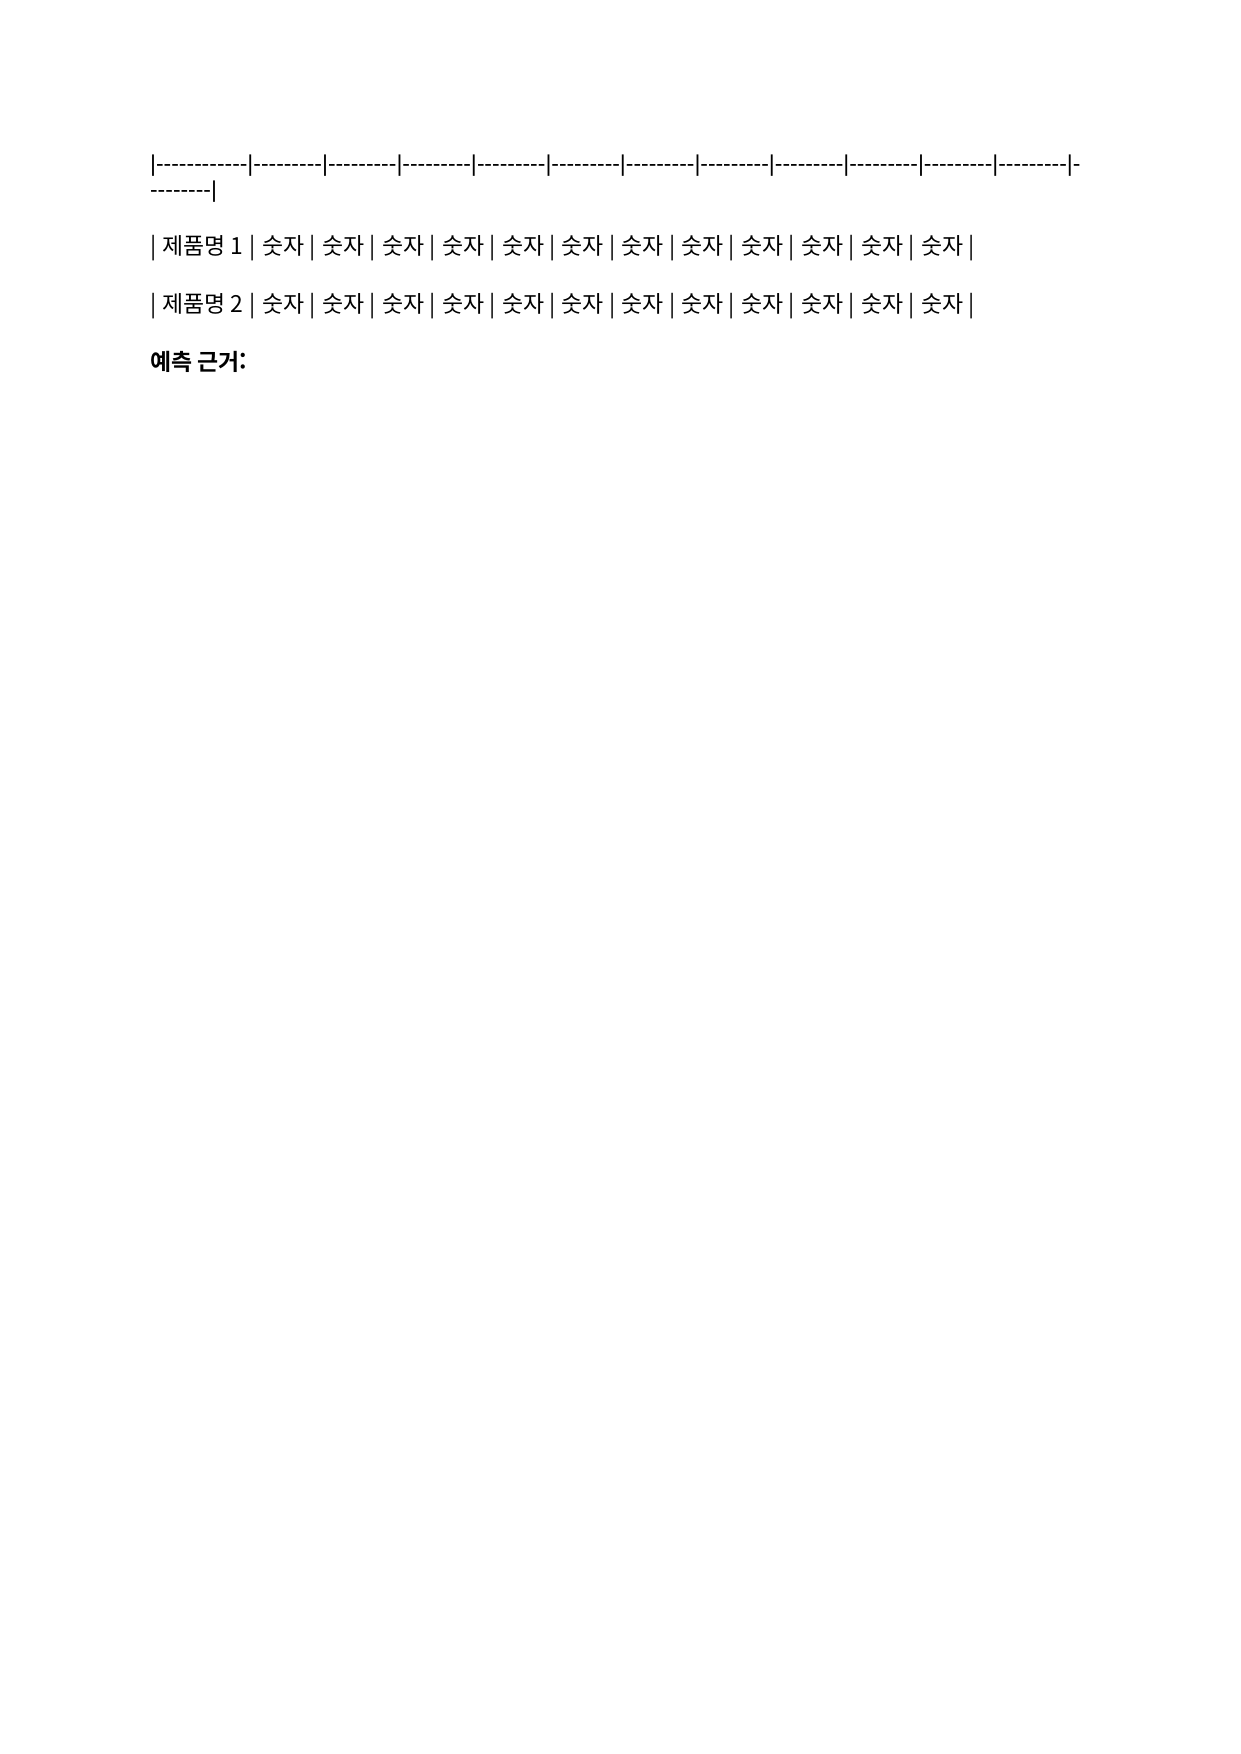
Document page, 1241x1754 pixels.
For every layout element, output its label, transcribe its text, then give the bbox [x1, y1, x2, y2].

text |------------|---------|---------|---------|---------|---------|---------|---------|---------|---------|---------|---------|---------| [150, 150, 1090, 203]
text | 제품명1 | 숫자 | 숫자 | 숫자 | 숫자 | 숫자 | 숫자 | 숫자 | 숫자 | 숫자 | 숫자 | 숫자 | 숫자 | [150, 228, 1090, 261]
text 예측 근거: [150, 344, 1090, 377]
text | 제품명2 | 숫자 | 숫자 | 숫자 | 숫자 | 숫자 | 숫자 | 숫자 | 숫자 | 숫자 | 숫자 | 숫자 | 숫자 | [150, 286, 1090, 319]
